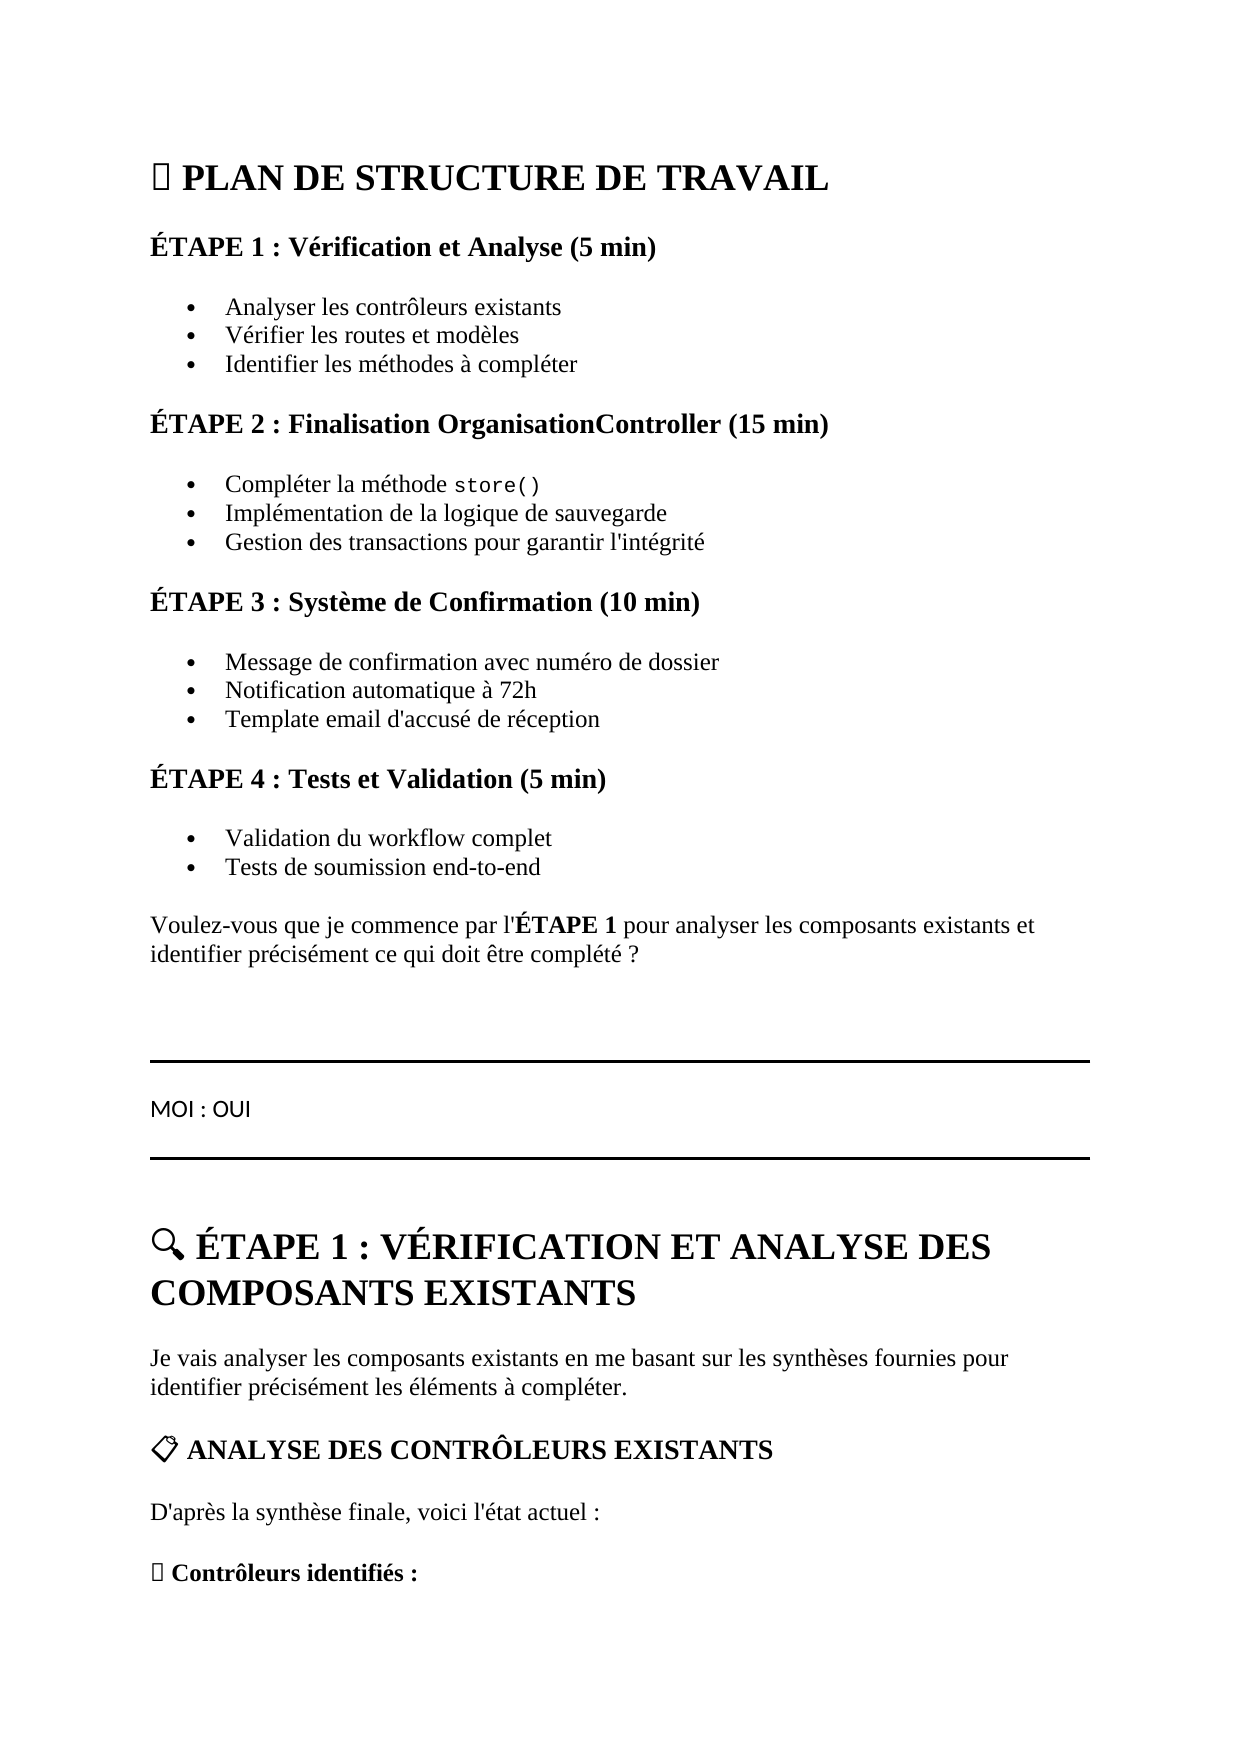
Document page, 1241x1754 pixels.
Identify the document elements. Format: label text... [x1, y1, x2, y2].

list Vérifier les routes et modèles [187, 321, 1090, 349]
list Analyser les contrôleurs existants [187, 292, 1090, 321]
text 📋 ANALYSE DES CONTRÔLEURS EXISTANTS [150, 1429, 1090, 1468]
list Identifier les méthodes à compléter [187, 349, 1090, 378]
text Je vais analyser les composants existants en me basant sur les synthèses fournies pour identifier précisément les éléments à compléter. [150, 1343, 1090, 1400]
list Compléter la méthode store() [187, 469, 1090, 498]
list Implémentation de la logique de sauvegarde [187, 498, 1090, 527]
list Message de confirmation avec numéro de dossier [187, 647, 1090, 675]
text 🎯 PLAN DE STRUCTURE DE TRAVAIL [150, 150, 1090, 201]
text MOI : OUI [150, 1094, 1090, 1124]
text ÉTAPE 2 : Finalisation OrganisationController (15 min) [150, 407, 1090, 439]
text ÉTAPE 1 : Vérification et Analyse (5 min) [150, 230, 1090, 263]
text D'après la synthèse finale, voici l'état actuel : [150, 1497, 1090, 1526]
text 🔍 ÉTAPE 1 : VÉRIFICATION ET ANALYSE DES COMPOSANTS EXISTANTS [150, 1219, 1090, 1314]
text ÉTAPE 4 : Tests et Validation (5 min) [150, 762, 1090, 794]
list Notification automatique à 72h [187, 675, 1090, 704]
list Template email d'accusé de réception [187, 704, 1090, 733]
list Gestion des transactions pour garantir l'intégrité [187, 527, 1090, 556]
list Validation du workflow complet [187, 823, 1090, 852]
text Voulez-vous que je commence par l'ÉTAPE 1 pour analyser les composants existants et identifier précisément ce qui doit être complété ? [150, 910, 1090, 968]
list Tests de soumission end-to-end [187, 852, 1090, 881]
text ÉTAPE 3 : Système de Confirmation (10 min) [150, 585, 1090, 617]
text ✅ Contrôleurs identifiés : [150, 1555, 1090, 1589]
